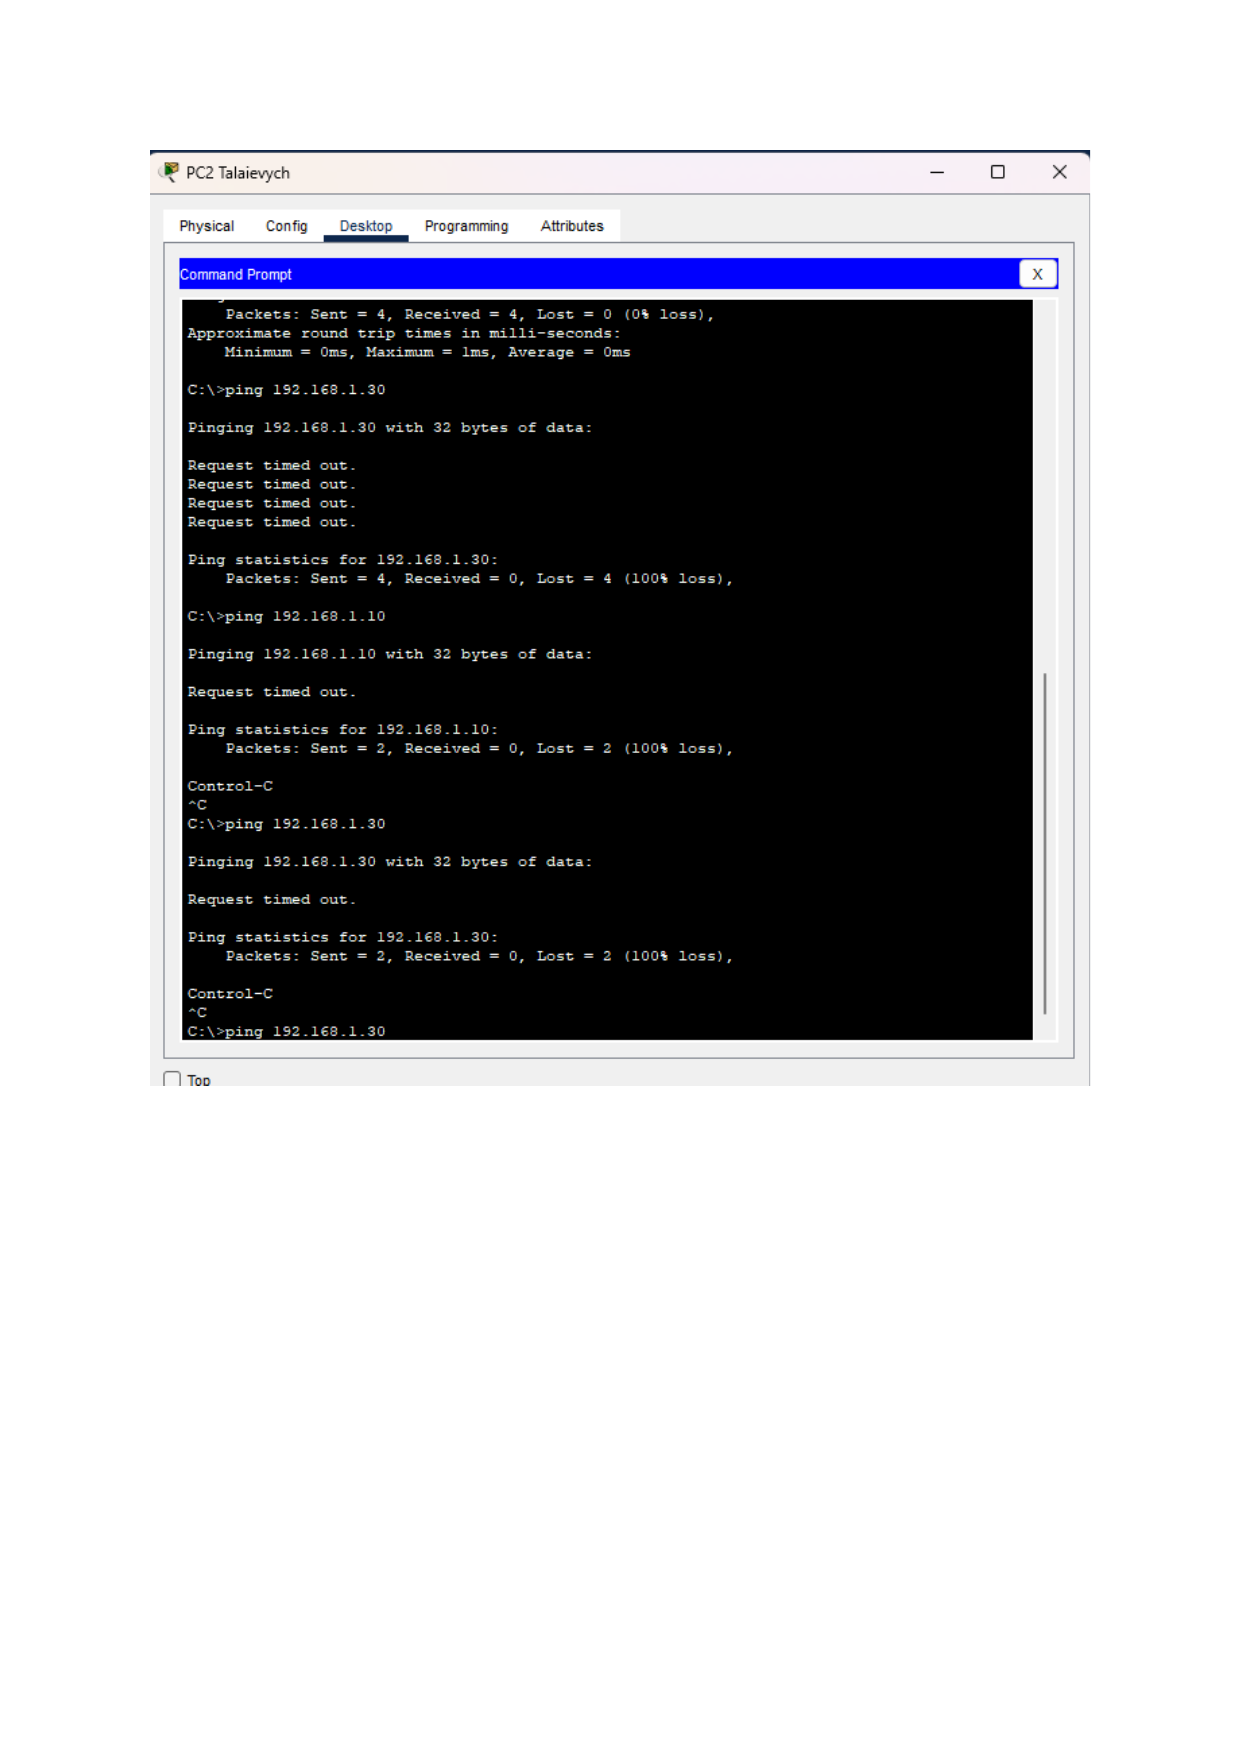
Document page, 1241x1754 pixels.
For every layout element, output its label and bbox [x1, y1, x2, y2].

picture [150, 150, 1091, 1086]
